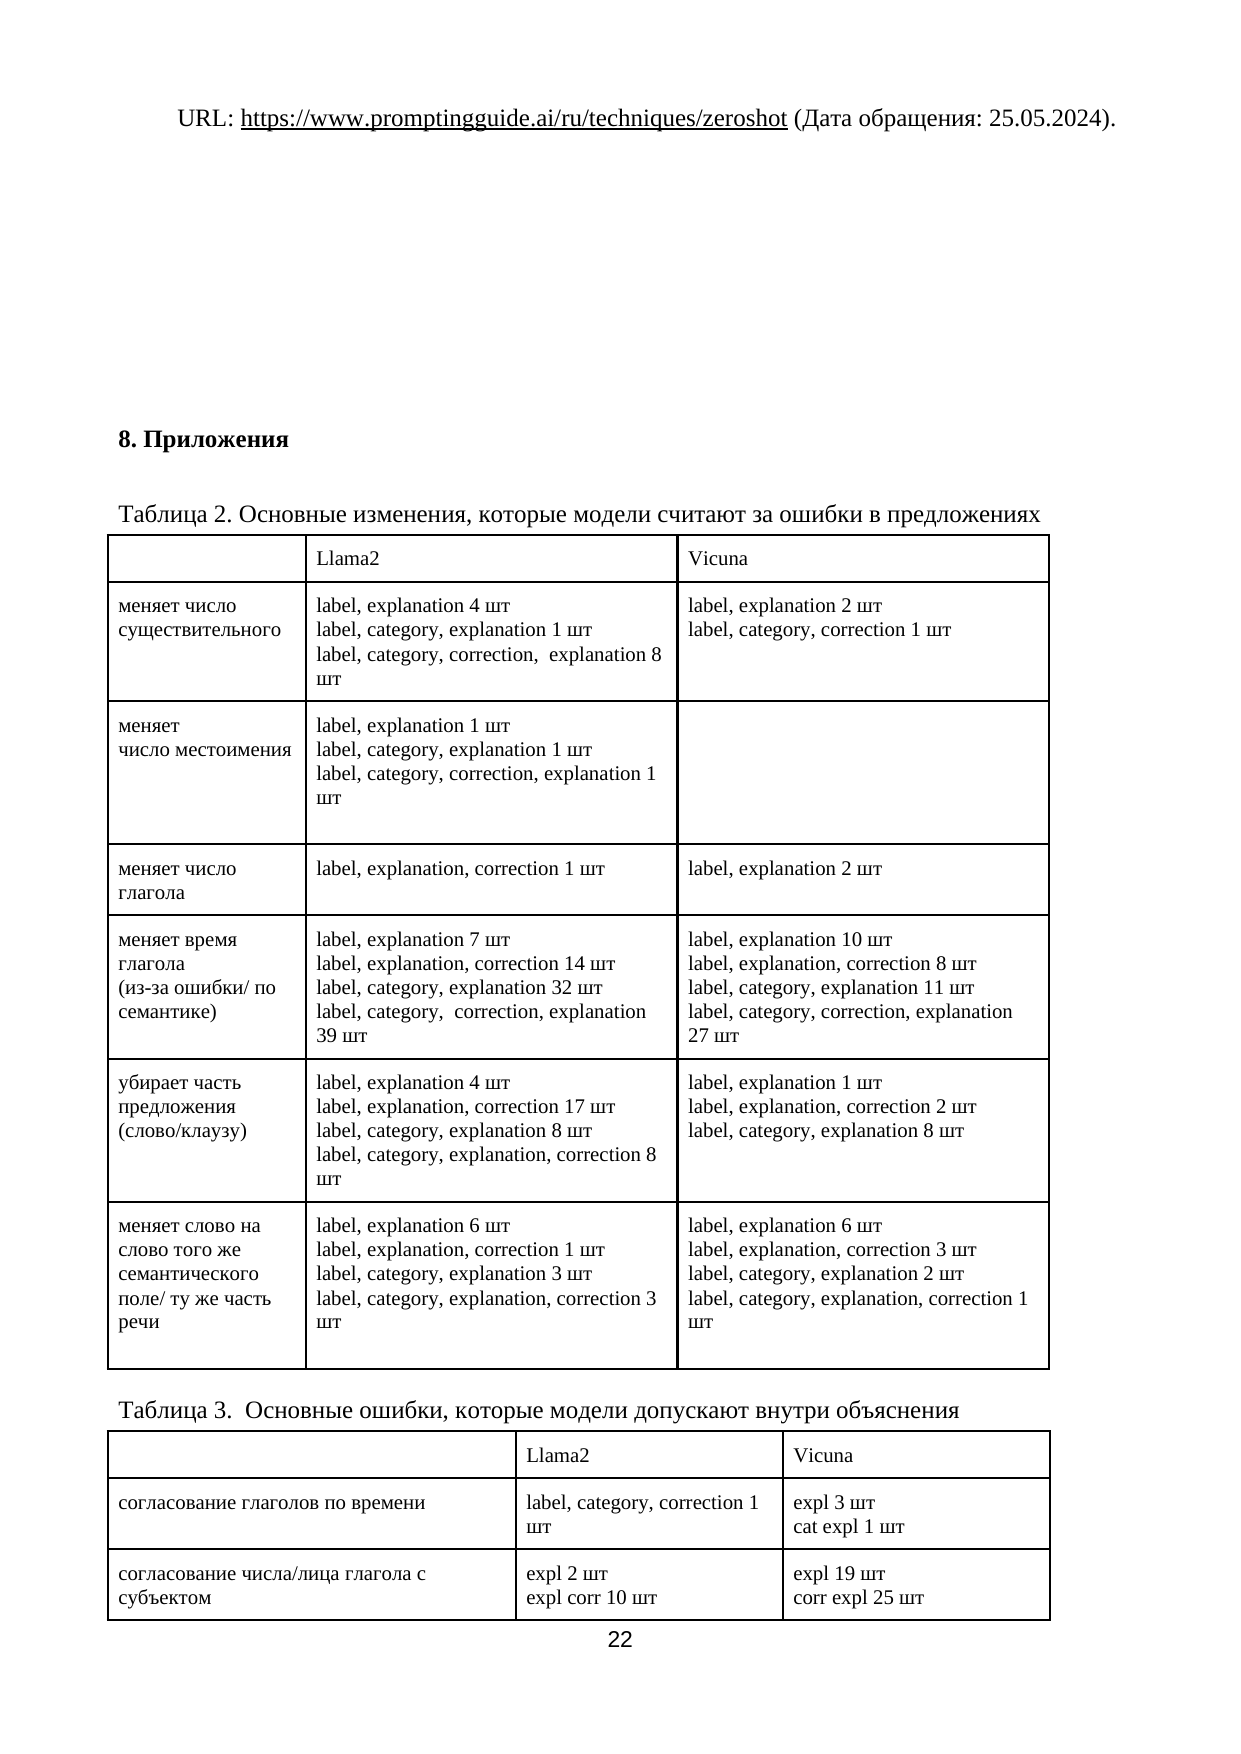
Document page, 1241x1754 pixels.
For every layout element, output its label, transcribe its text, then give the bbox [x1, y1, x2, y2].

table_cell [517, 1550, 782, 1619]
table_cell label, explanation 1 шт label, category, explanation 1 шт label, category, correction, explanation 1 шт [307, 702, 676, 843]
table_header Vicuna [679, 536, 1048, 581]
table_cell label, explanation, correction 1 шт [307, 845, 676, 914]
table_cell label, explanation 10 шт label, explanation, correction 8 шт label, category, explanation 11 шт label, category, correction, explanation 27 шт [679, 916, 1048, 1057]
table_header Llama2 [517, 1432, 782, 1477]
subtitle 8. Приложения [118, 410, 1037, 459]
table_cell согласование глаголов по времени [109, 1479, 515, 1548]
table_cell label, explanation 6 шт label, explanation, correction 1 шт label, category, explanation 3 шт label, category, explanation, correction 3 шт [307, 1203, 676, 1368]
table_cell label, explanation 4 шт label, explanation, correction 17 шт label, category, explanation 8 шт label, category, explanation, correction 8 шт [307, 1060, 676, 1201]
table_cell label, explanation 4 шт label, category, explanation 1 шт label, category, correction, explanation 8 шт [307, 583, 676, 700]
table_cell меняет число глагола [109, 845, 305, 914]
table_cell label, category, correction 1 шт [517, 1479, 782, 1548]
table_cell label, explanation 2 шт [679, 845, 1048, 914]
text URL: https://www.promptingguide.ai/ru/techniques/zeroshot (Дата обращения: 25.05.2024). [118, 89, 1122, 132]
table_cell label, explanation 6 шт label, explanation, correction 3 шт label, category, explanation 2 шт label, category, explanation, correction 1 шт [679, 1203, 1048, 1368]
table_header Vicuna [784, 1432, 1049, 1477]
table_cell убирает часть предложения (слово/клаузу) [109, 1060, 305, 1201]
table_cell [679, 702, 1048, 843]
table_cell label, explanation 2 шт label, category, correction 1 шт [679, 583, 1048, 700]
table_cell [784, 1550, 1049, 1619]
text Таблица 3. Основные ошибки, которые модели допускают внутри объяснения [118, 1395, 1122, 1424]
table_header [109, 536, 305, 581]
text Таблица 2. Основные изменения, которые модели считают за ошибки в предложениях [118, 499, 1122, 528]
table_header Llama2 [307, 536, 676, 581]
table_cell меняет время глагола (из-за ошибки/ по семантике) [109, 916, 305, 1057]
table_header [109, 1432, 515, 1477]
table_cell label, explanation 1 шт label, explanation, correction 2 шт label, category, explanation 8 шт [679, 1060, 1048, 1201]
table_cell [109, 1550, 515, 1619]
table_cell expl 3 шт cat expl 1 шт [784, 1479, 1049, 1548]
table_cell label, explanation 7 шт label, explanation, correction 14 шт label, category, explanation 32 шт label, category, correction, explanation 39 шт [307, 916, 676, 1057]
table_cell меняет слово на слово того же семантического поле/ ту же часть речи [109, 1203, 305, 1368]
table_cell меняет число местоимения [109, 702, 305, 843]
table_cell меняет число существительного [109, 583, 305, 700]
